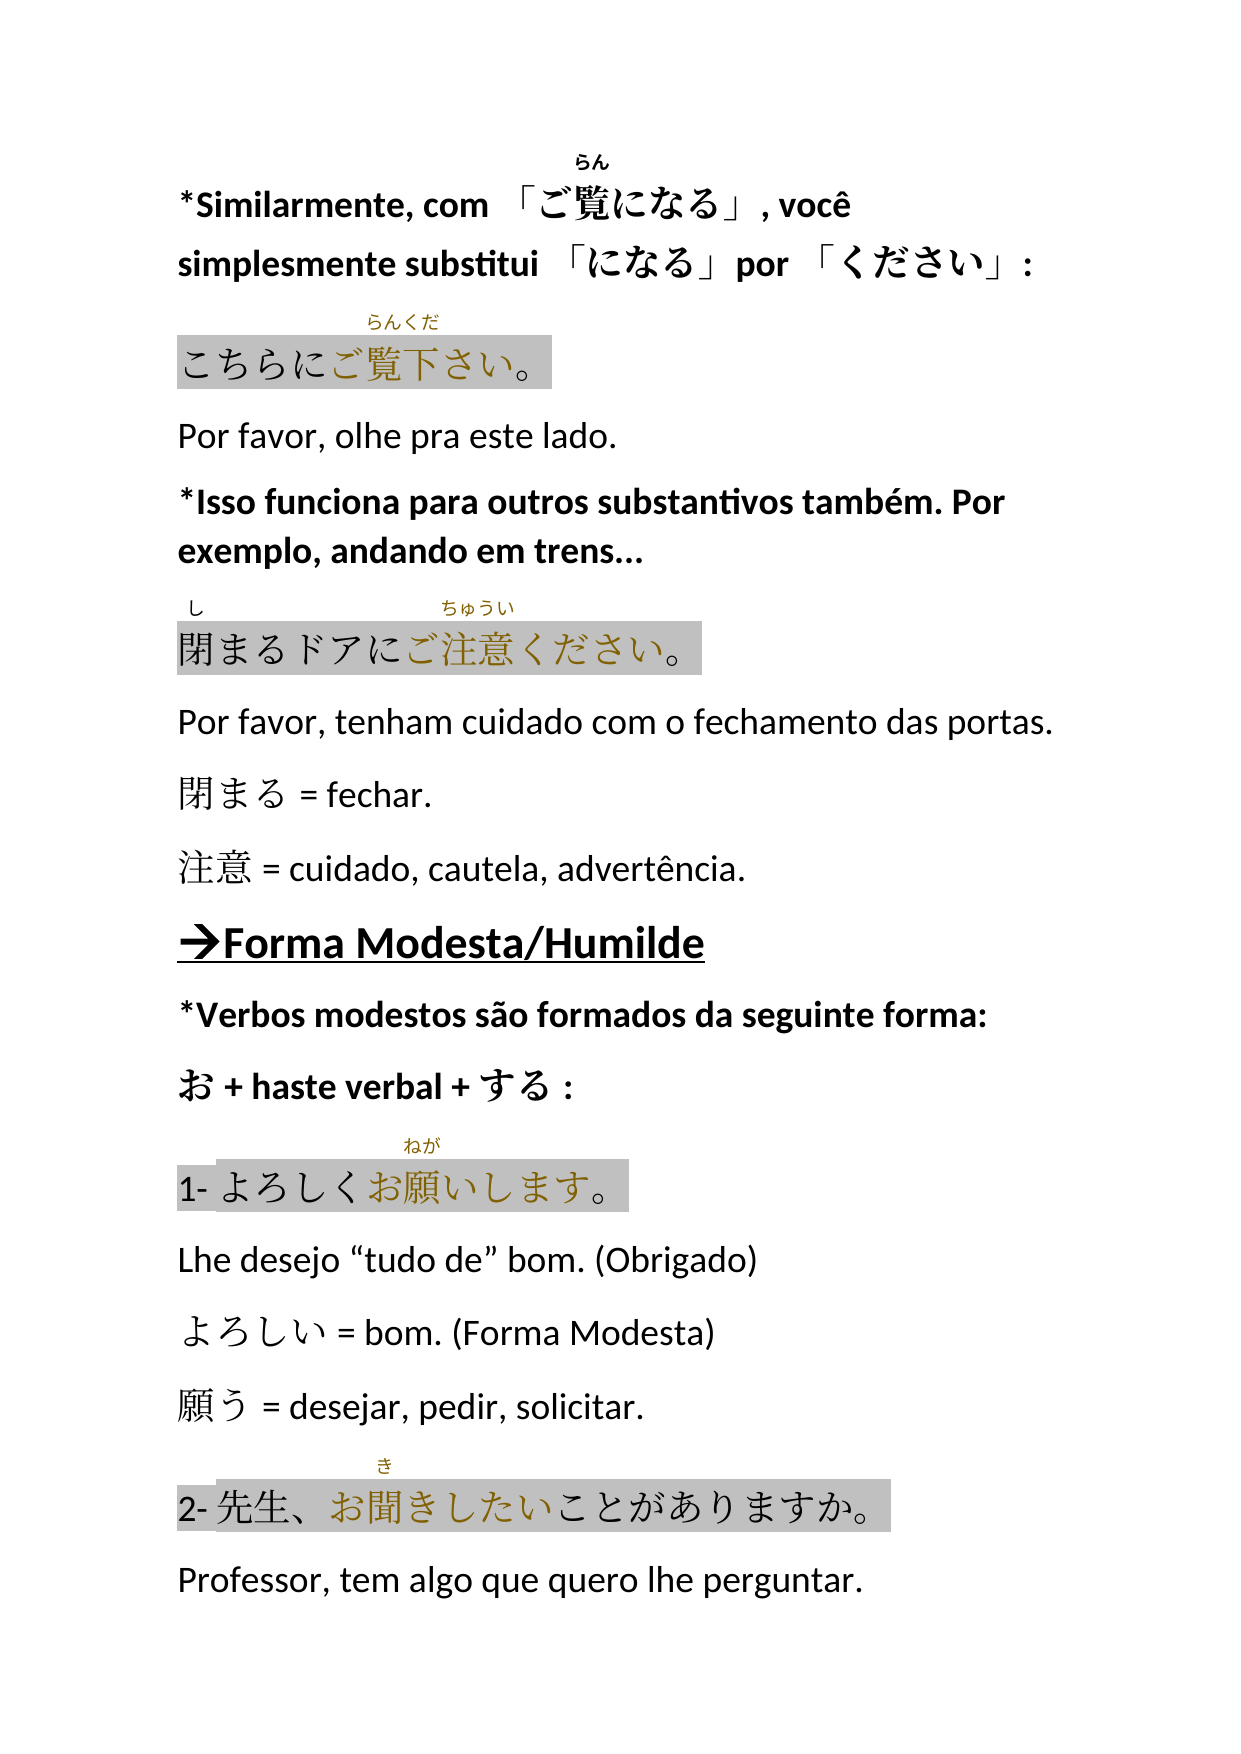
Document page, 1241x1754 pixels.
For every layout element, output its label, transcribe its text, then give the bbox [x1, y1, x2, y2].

text Forma Modesta/Humilde [177, 913, 1063, 969]
text Professor, tem algo que quero lhe perguntar. [177, 1556, 1063, 1601]
text 注意 = cuidado, cautela, advertência. [177, 839, 1063, 893]
text お + haste verbal + する : [177, 1057, 1063, 1111]
text Por favor, tenham cuidado com o fechamento das portas. [177, 698, 1063, 744]
text 1- よろしくおいします。 [177, 1131, 1063, 1212]
text *Similarmente, com 「ごになる」, você simplesmente substitui 「になる」por 「ください」: [177, 148, 1063, 287]
text Lhe desejo “tudo de” bom. (Obrigado) [177, 1236, 1063, 1281]
text *Verbos modestos são formados da seguinte forma: [177, 991, 1063, 1036]
text *Isso funciona para outros substantivos também. Por exemplo, andando em trens... [177, 478, 1063, 573]
text 願う = desejar, pedir, solicitar. [177, 1377, 1063, 1430]
text 閉まる = fechar. [177, 764, 1063, 818]
text Por favor, olhe pra este lado. [177, 412, 1063, 458]
text こちらにごさい。 [177, 308, 1063, 389]
text まるドアにごください。 [177, 594, 1063, 675]
text よろしい = bom. (Forma Modesta) [177, 1302, 1063, 1356]
text 2- 先生、おきしたいことがありますか。 [177, 1451, 1063, 1532]
